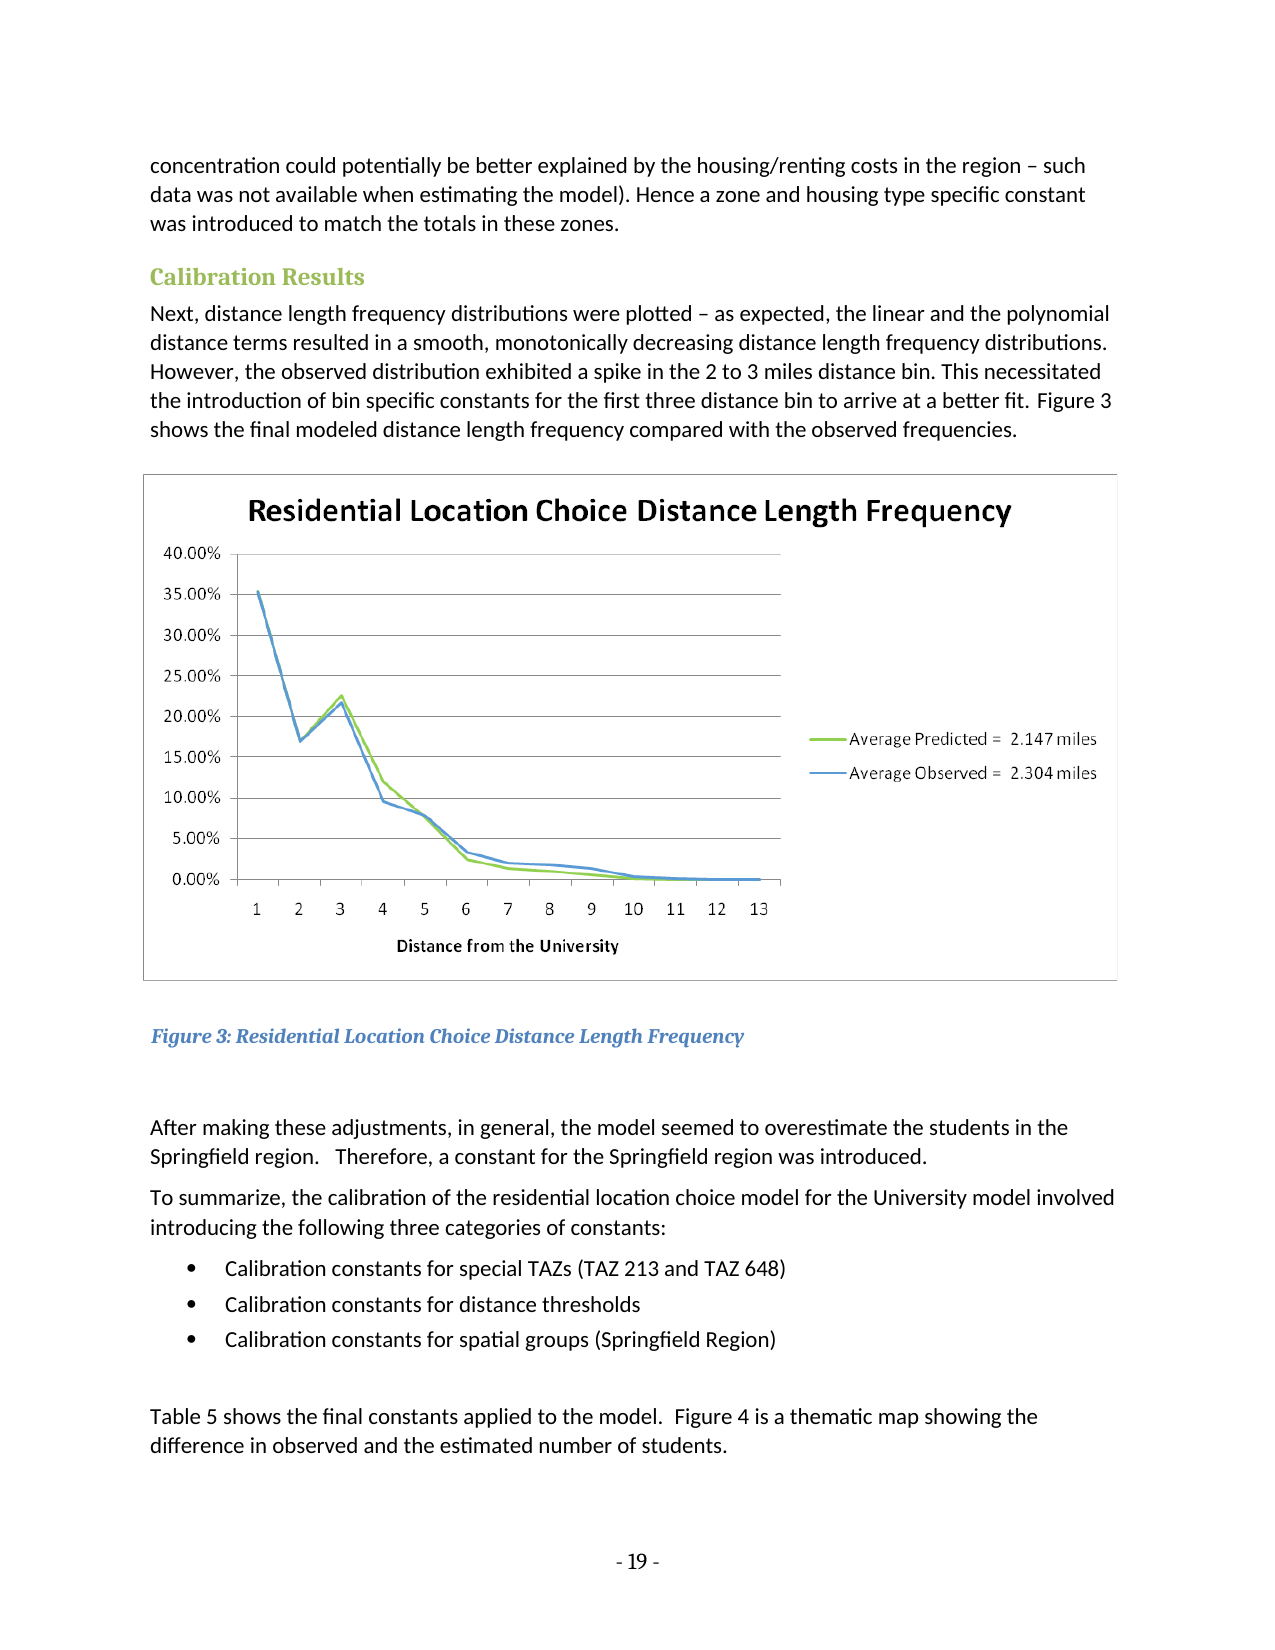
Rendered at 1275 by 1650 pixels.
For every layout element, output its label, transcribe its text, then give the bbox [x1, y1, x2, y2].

text To summarize, the calibration of the residential location choice model for the University model involved introducing the following three categories of constants: [150, 1182, 1125, 1241]
list Calibration constants for special TAZs (TAZ 213 and TAZ 648) [187, 1253, 1125, 1282]
text After making these adjustments, in general, the model seemed to overestimate the students in the Springfield region. Therefore, a constant for the Springfield region was introduced. [150, 1112, 1125, 1170]
subtitle Calibration Results [150, 262, 1125, 292]
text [150, 150, 1125, 237]
list Calibration constants for distance thresholds [187, 1289, 1125, 1318]
list Calibration constants for spatial groups (Springfield Region) [187, 1324, 1125, 1353]
text Table 5 shows the final constants applied to the model. Figure 4 is a thematic map showing the difference in observed and the estimated number of students. [150, 1401, 1125, 1459]
picture [142, 473, 1118, 981]
